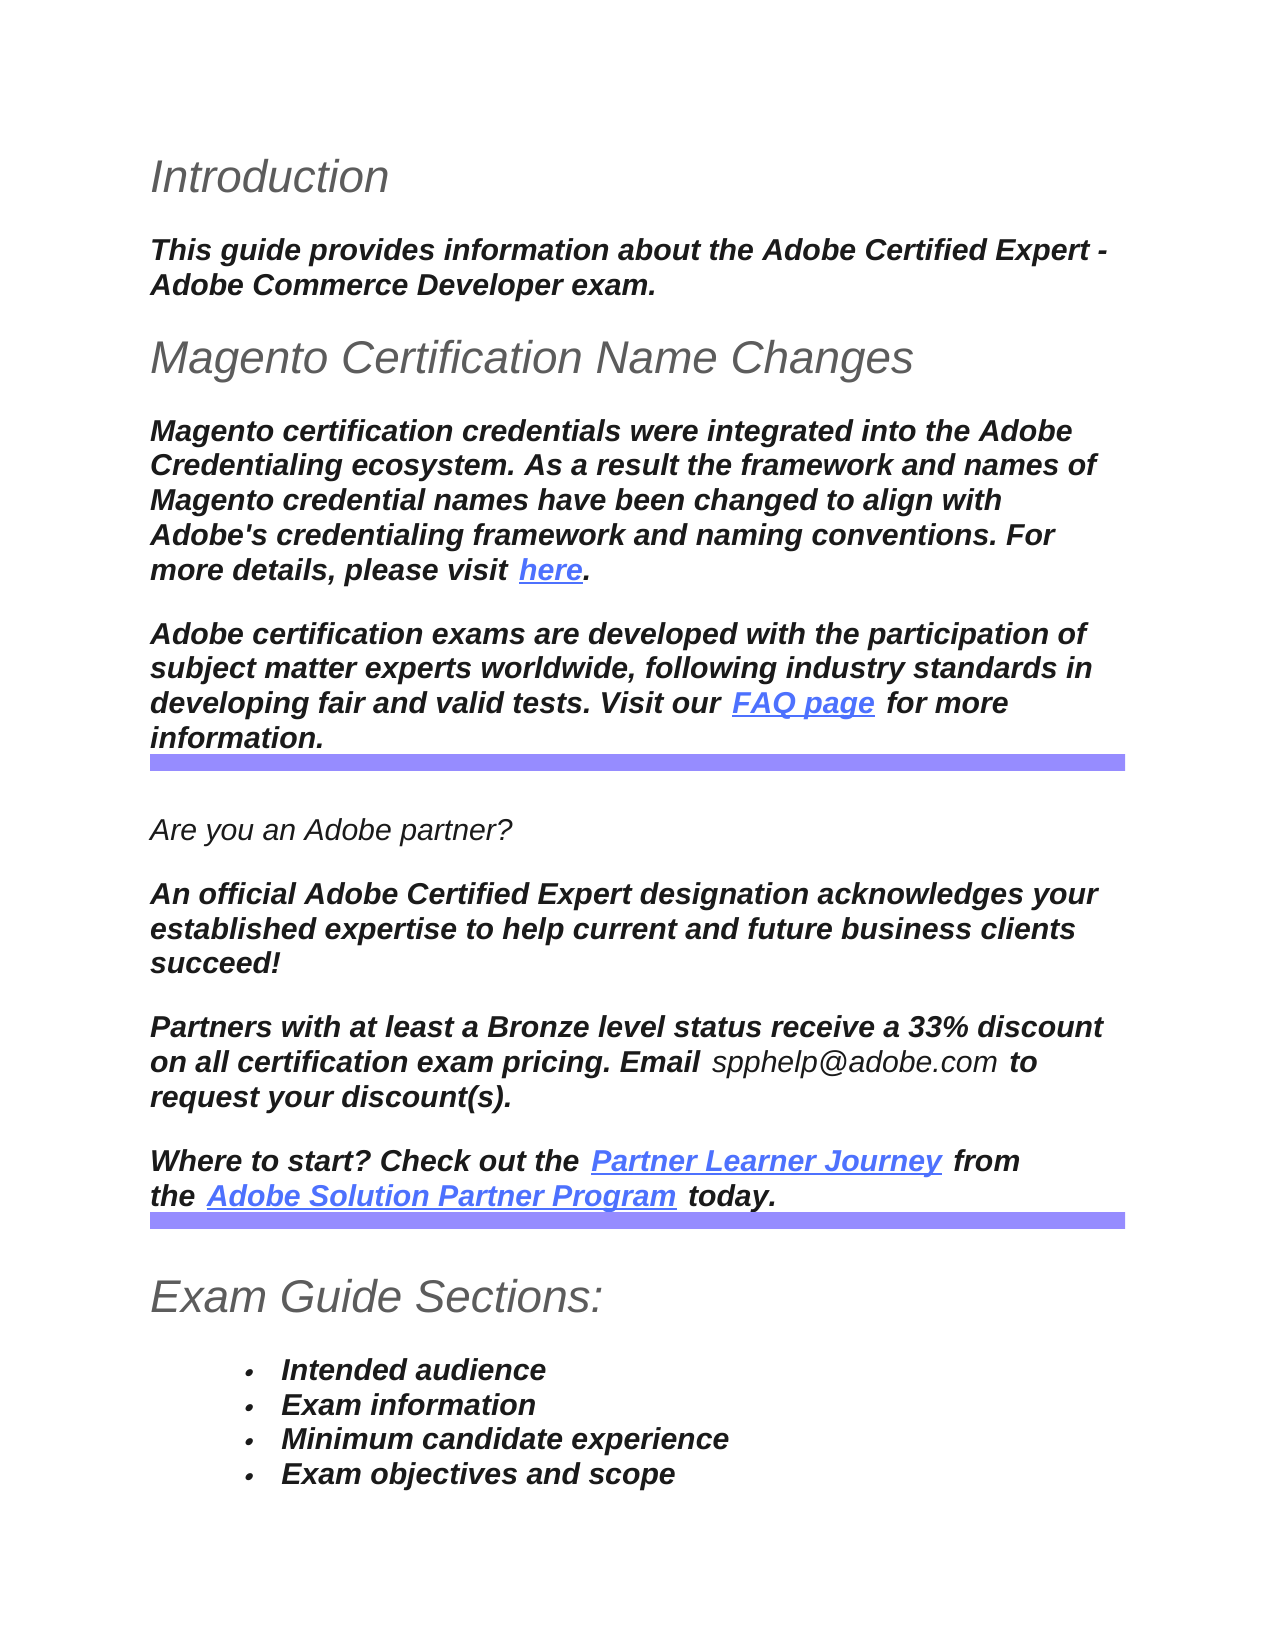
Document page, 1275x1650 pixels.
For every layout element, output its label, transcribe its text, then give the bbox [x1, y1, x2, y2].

list Exam information [244, 1386, 1125, 1421]
text Magento certification credentials were integrated into the Adobe Credentialing ecosystem. As a result the framework and names of Magento credential names have been changed to align with Adobe's credentialing framework and naming conventions. For more details, please visit here. [150, 412, 1125, 586]
text Adobe certification exams are developed with the participation of subject matter experts worldwide, following industry standards in developing fair and valid tests. Visit our FAQ page for more information. [150, 616, 1125, 754]
picture [150, 1212, 1125, 1229]
text This guide provides information about the Adobe Certified Expert - Adobe Commerce Developer exam. [150, 232, 1125, 301]
text Introduction [150, 150, 1125, 203]
list Minimum candidate experience [244, 1421, 1125, 1456]
text Partners with at least a Bronze level status receive a 33% discount on all certification exam pricing. Email spphelp@adobe.com to request your discount(s). [150, 1009, 1125, 1114]
list Exam objectives and scope [244, 1456, 1125, 1491]
text Magento Certification Name Changes [150, 331, 1125, 383]
picture [150, 754, 1125, 771]
text Exam Guide Sections: [150, 1270, 1125, 1322]
text Are you an Adobe partner? [150, 812, 1125, 847]
text An official Adobe Certified Expert designation acknowledges your established expertise to help current and future business clients succeed! [150, 876, 1125, 980]
text Where to start? Check out the Partner Learner Journey from the Adobe Solution Partner Program today. [150, 1143, 1125, 1212]
list Intended audience [244, 1352, 1125, 1386]
